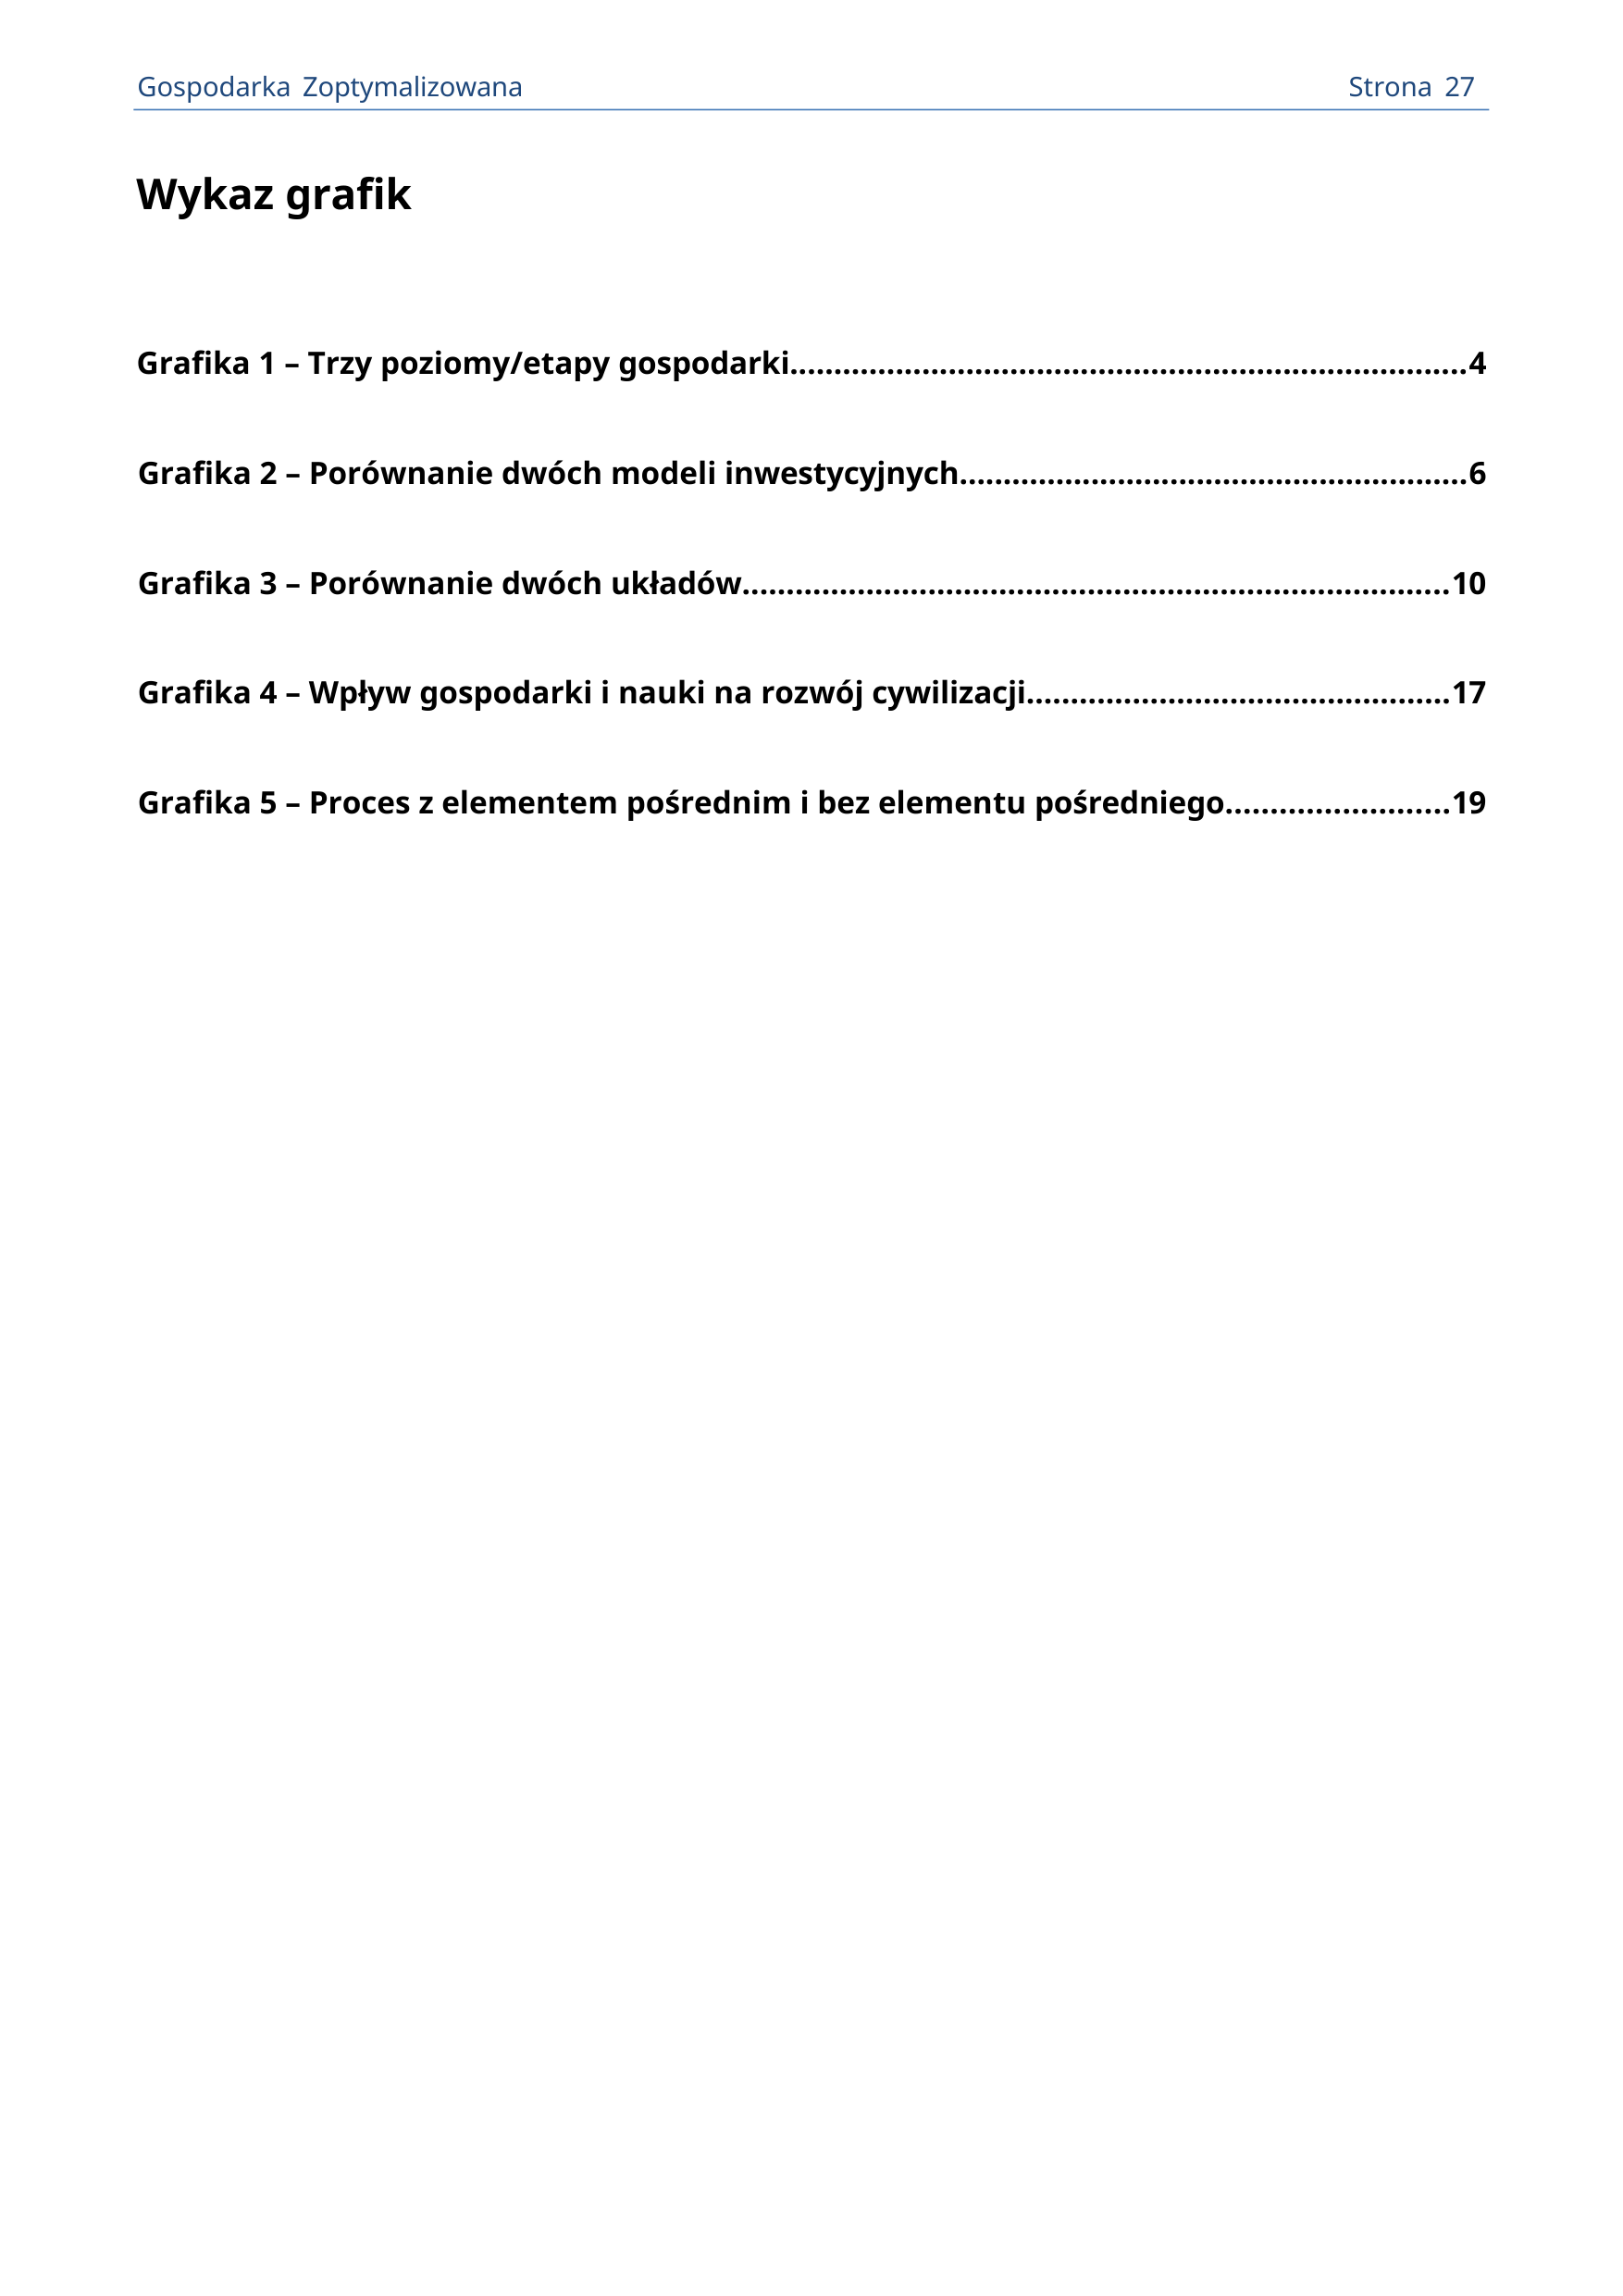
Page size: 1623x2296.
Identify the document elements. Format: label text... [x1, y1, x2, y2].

subtitle Wykaz grafik [125, 165, 1492, 222]
subtitle Grafika 3 – Porównanie dwóch układów 10 [137, 562, 1497, 603]
subtitle Grafika 5 – Proces z elementem pośrednim i bez elementu pośredniego 19 [137, 781, 1497, 823]
subtitle Grafika 1 – Trzy poziomy/etapy gospodarki 4 [136, 341, 1497, 383]
subtitle Grafika 2 – Porównanie dwóch modeli inwestycyjnych 6 [137, 452, 1497, 493]
subtitle Grafika 4 – Wpływ gospodarki i nauki na rozwój cywilizacji 17 [137, 671, 1497, 714]
